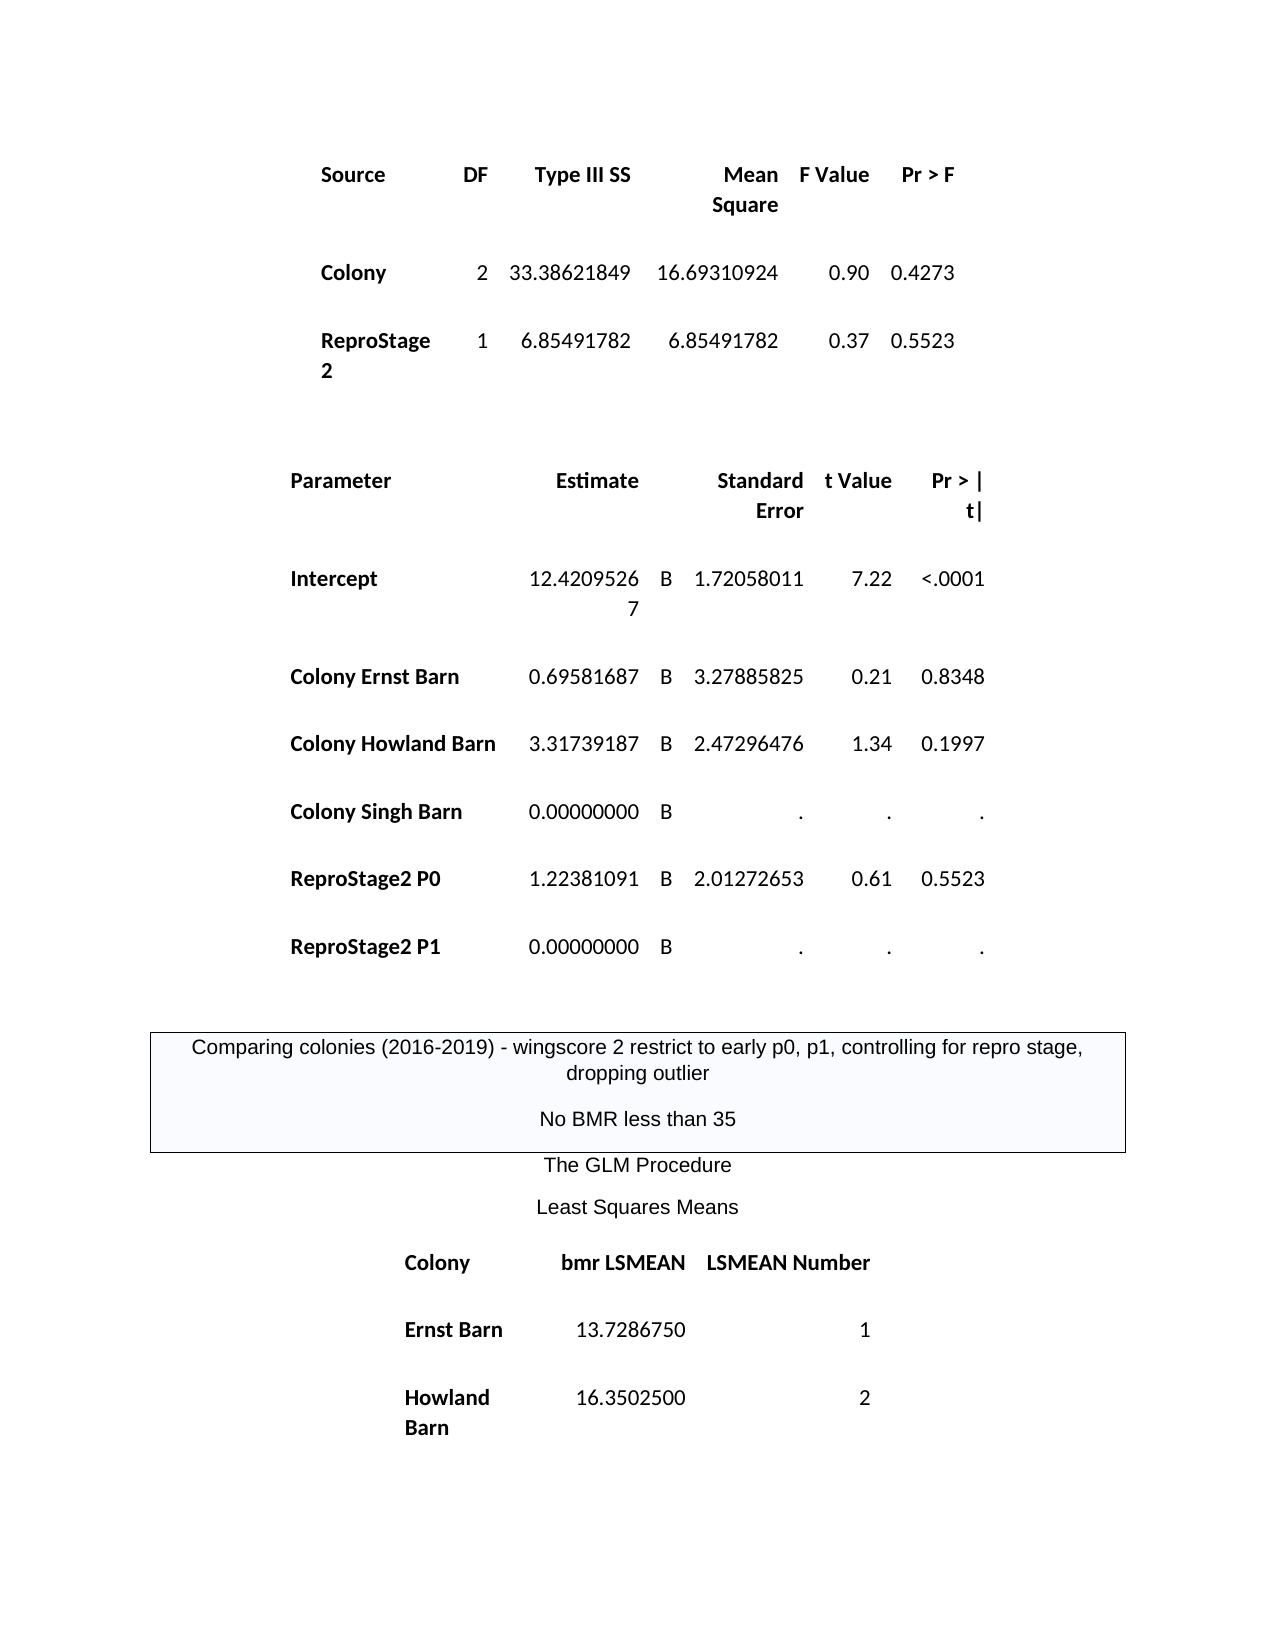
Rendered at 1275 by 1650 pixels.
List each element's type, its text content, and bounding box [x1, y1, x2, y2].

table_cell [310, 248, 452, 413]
text The GLM Procedure [150, 1153, 1125, 1176]
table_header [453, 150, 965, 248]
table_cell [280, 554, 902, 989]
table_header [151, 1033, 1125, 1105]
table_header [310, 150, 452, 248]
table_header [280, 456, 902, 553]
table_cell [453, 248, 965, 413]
text Least Squares Means [150, 1195, 1125, 1219]
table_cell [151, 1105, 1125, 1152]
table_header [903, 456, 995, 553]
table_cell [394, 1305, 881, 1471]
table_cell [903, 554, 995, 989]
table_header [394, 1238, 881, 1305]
